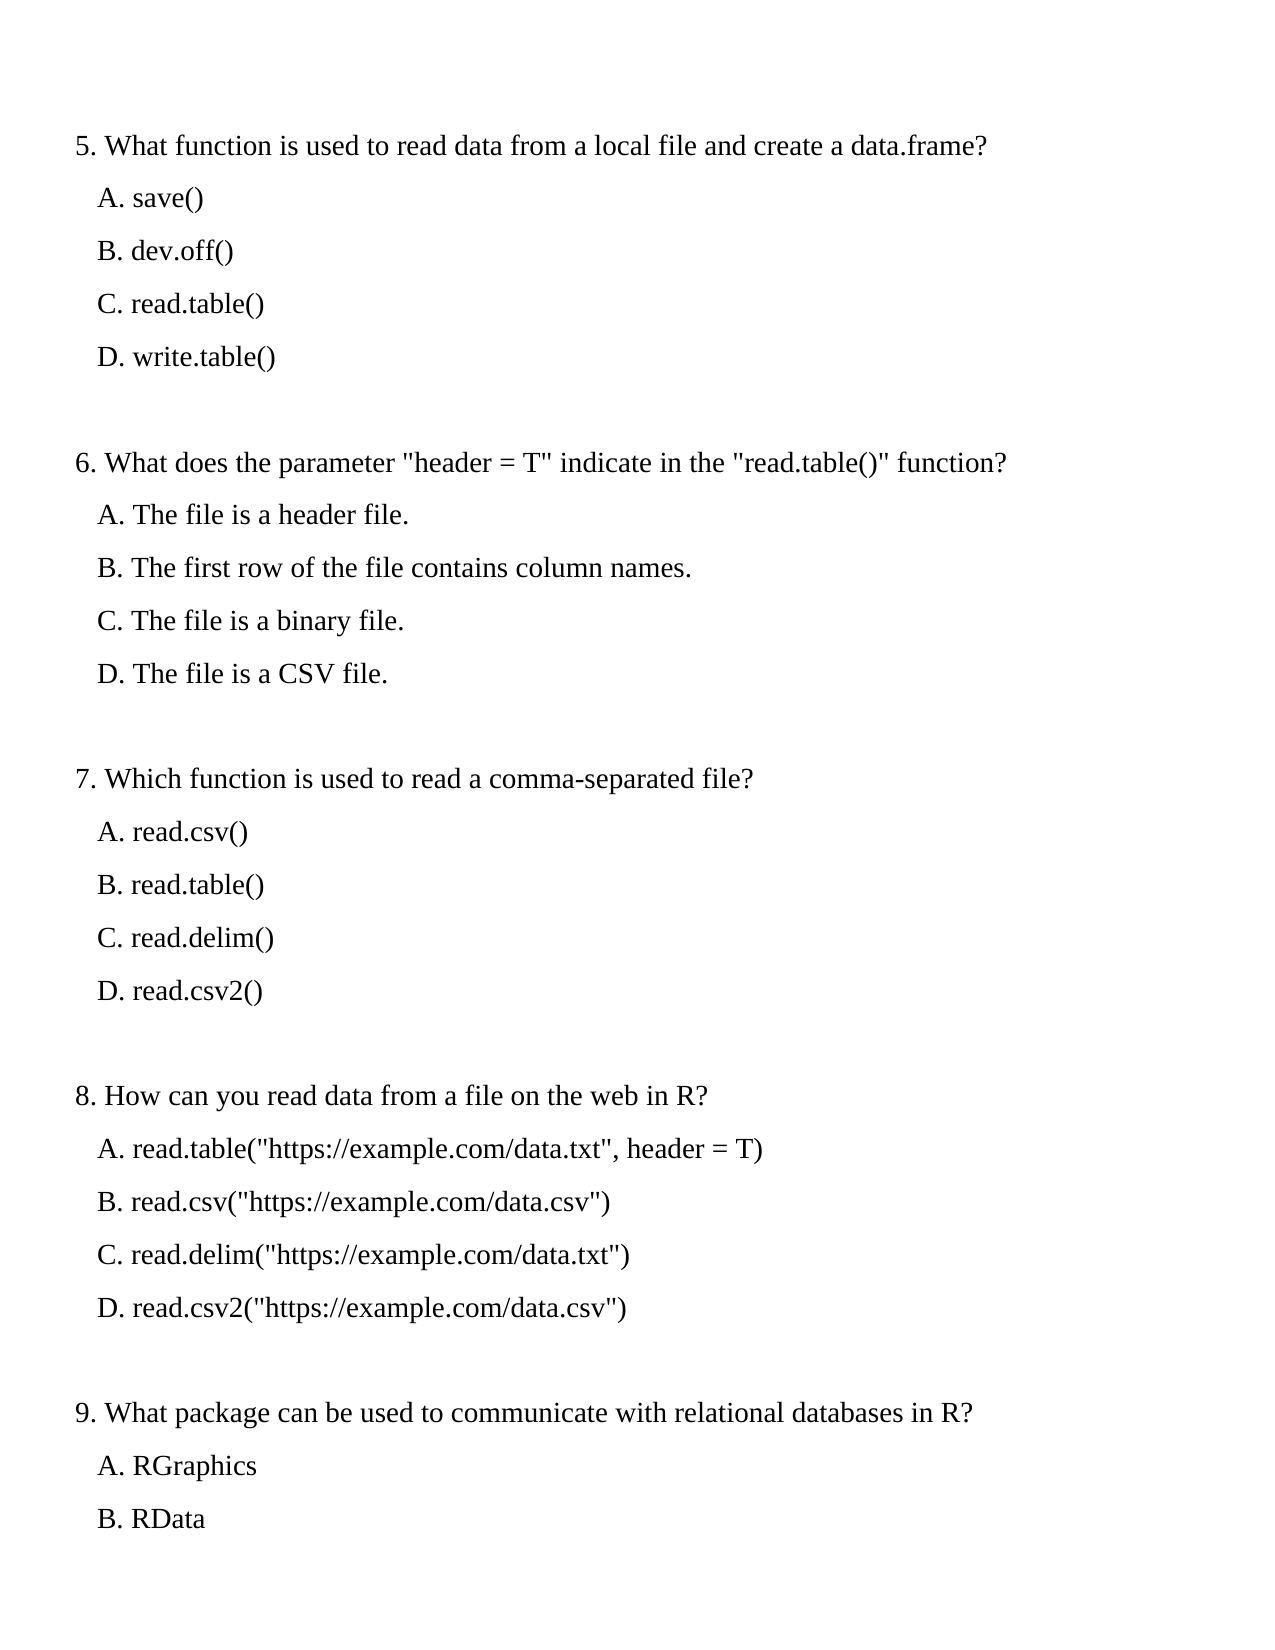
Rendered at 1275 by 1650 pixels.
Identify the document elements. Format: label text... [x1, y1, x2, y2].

text 9. What package can be used to communicate with relational databases in R? [75, 1395, 1200, 1429]
text D. read.csv2() [75, 973, 1200, 1006]
text B. The first row of the file contains column names. [75, 550, 1200, 584]
text 8. How can you read data from a file on the web in R? [75, 1078, 1200, 1112]
text B. read.csv("https://example.com/data.csv") [75, 1184, 1200, 1218]
text A. RGraphics [75, 1448, 1200, 1482]
text A. read.table("https://example.com/data.txt", header = T) [75, 1131, 1200, 1165]
text D. read.csv2("https://example.com/data.csv") [75, 1290, 1200, 1323]
text A. The file is a header file. [75, 497, 1200, 531]
text B. RData [75, 1501, 1200, 1534]
text B. dev.off() [75, 233, 1200, 267]
text B. read.table() [75, 867, 1200, 901]
text A. save() [75, 181, 1200, 214]
text D. The file is a CSV file. [75, 656, 1200, 689]
text C. The file is a binary file. [75, 603, 1200, 637]
text A. read.csv() [75, 814, 1200, 848]
text C. read.table() [75, 286, 1200, 320]
text 7. Which function is used to read a comma-separated file? [75, 762, 1200, 795]
text 5. What function is used to read data from a local file and create a data.frame? [75, 128, 1200, 161]
text 6. What does the parameter "header = T" indicate in the "read.table()" function? [75, 445, 1200, 478]
text D. write.table() [75, 339, 1200, 373]
text C. read.delim("https://example.com/data.txt") [75, 1237, 1200, 1270]
text C. read.delim() [75, 920, 1200, 953]
